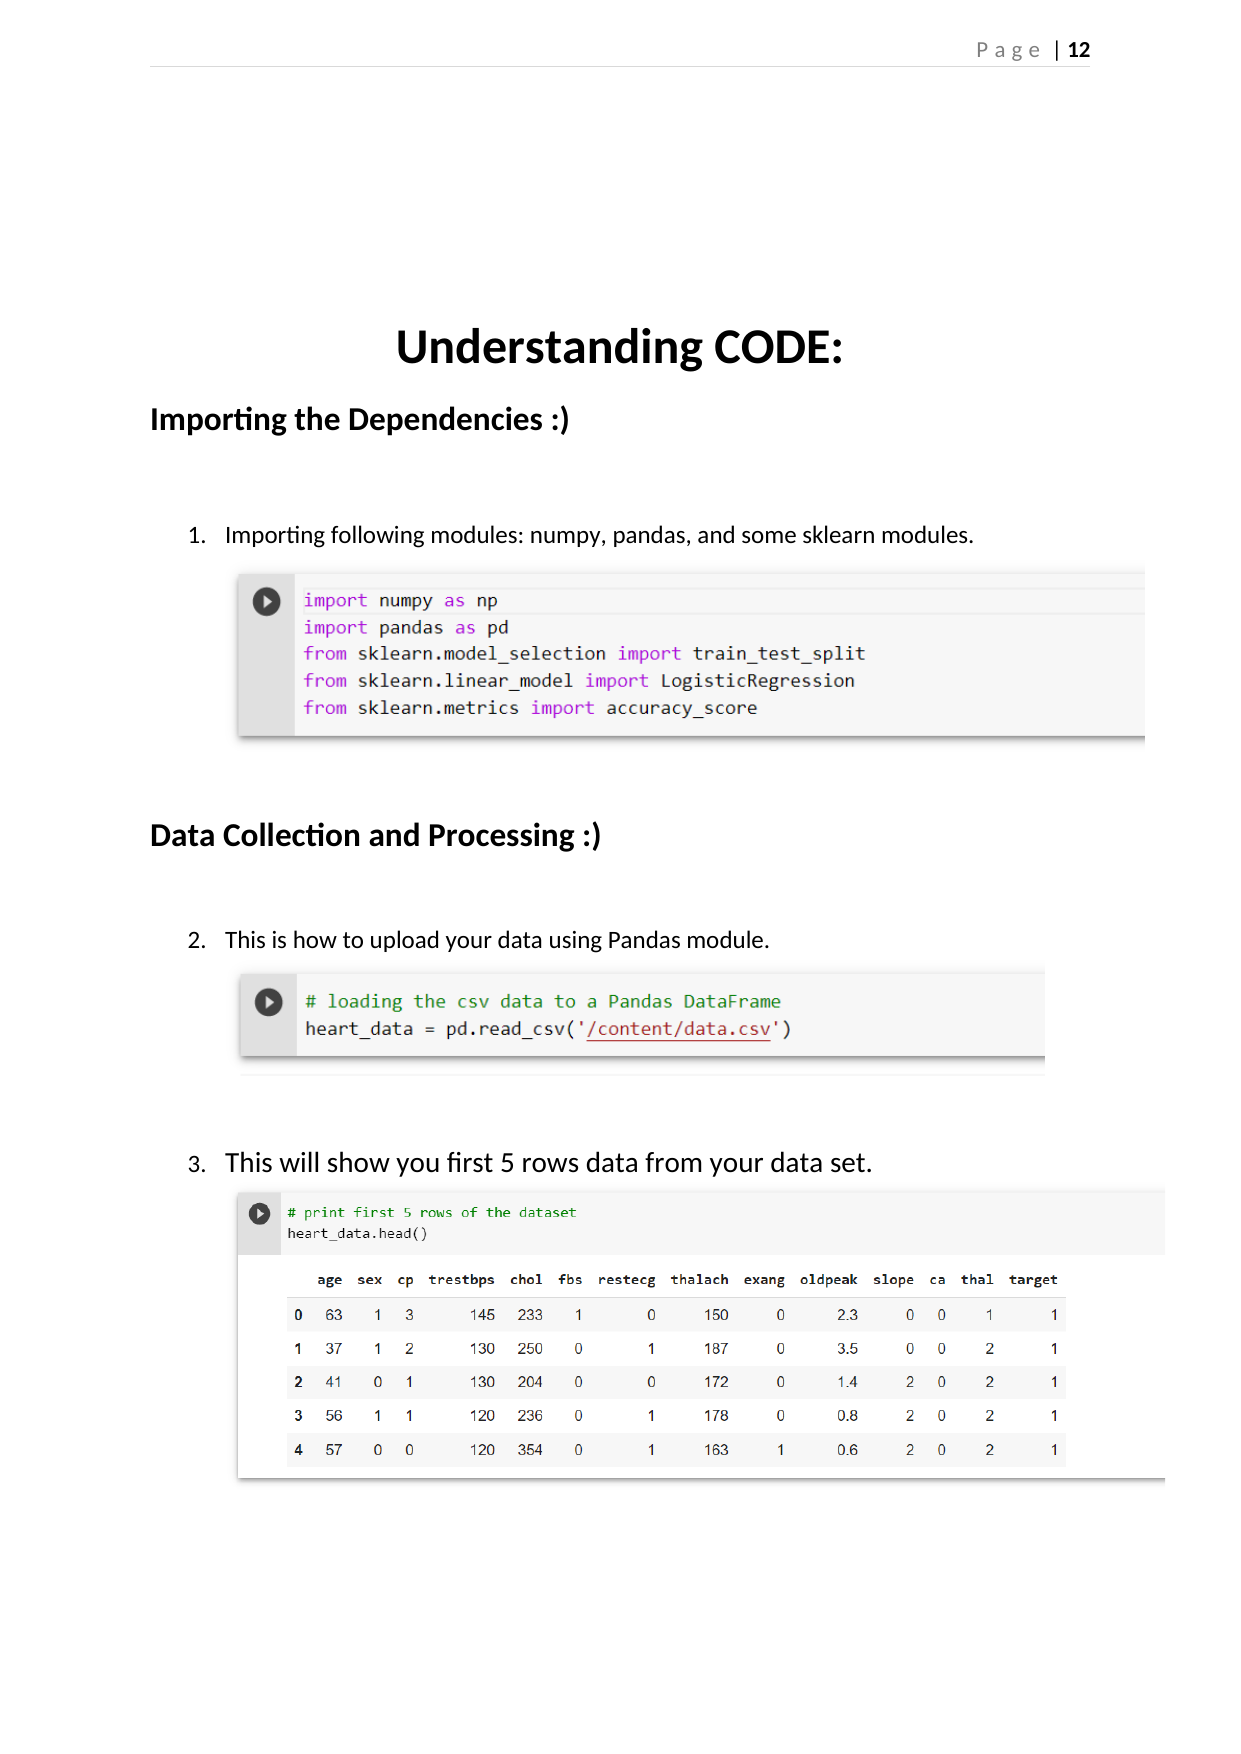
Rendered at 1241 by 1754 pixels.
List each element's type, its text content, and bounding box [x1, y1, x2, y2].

text Understanding CODE: [150, 315, 1090, 376]
picture [225, 551, 1145, 762]
picture [225, 1181, 1166, 1490]
picture [225, 956, 1045, 1076]
text Data Collection and Processing :) [150, 814, 1090, 854]
text Importing the Dependencies :) [150, 397, 1090, 438]
